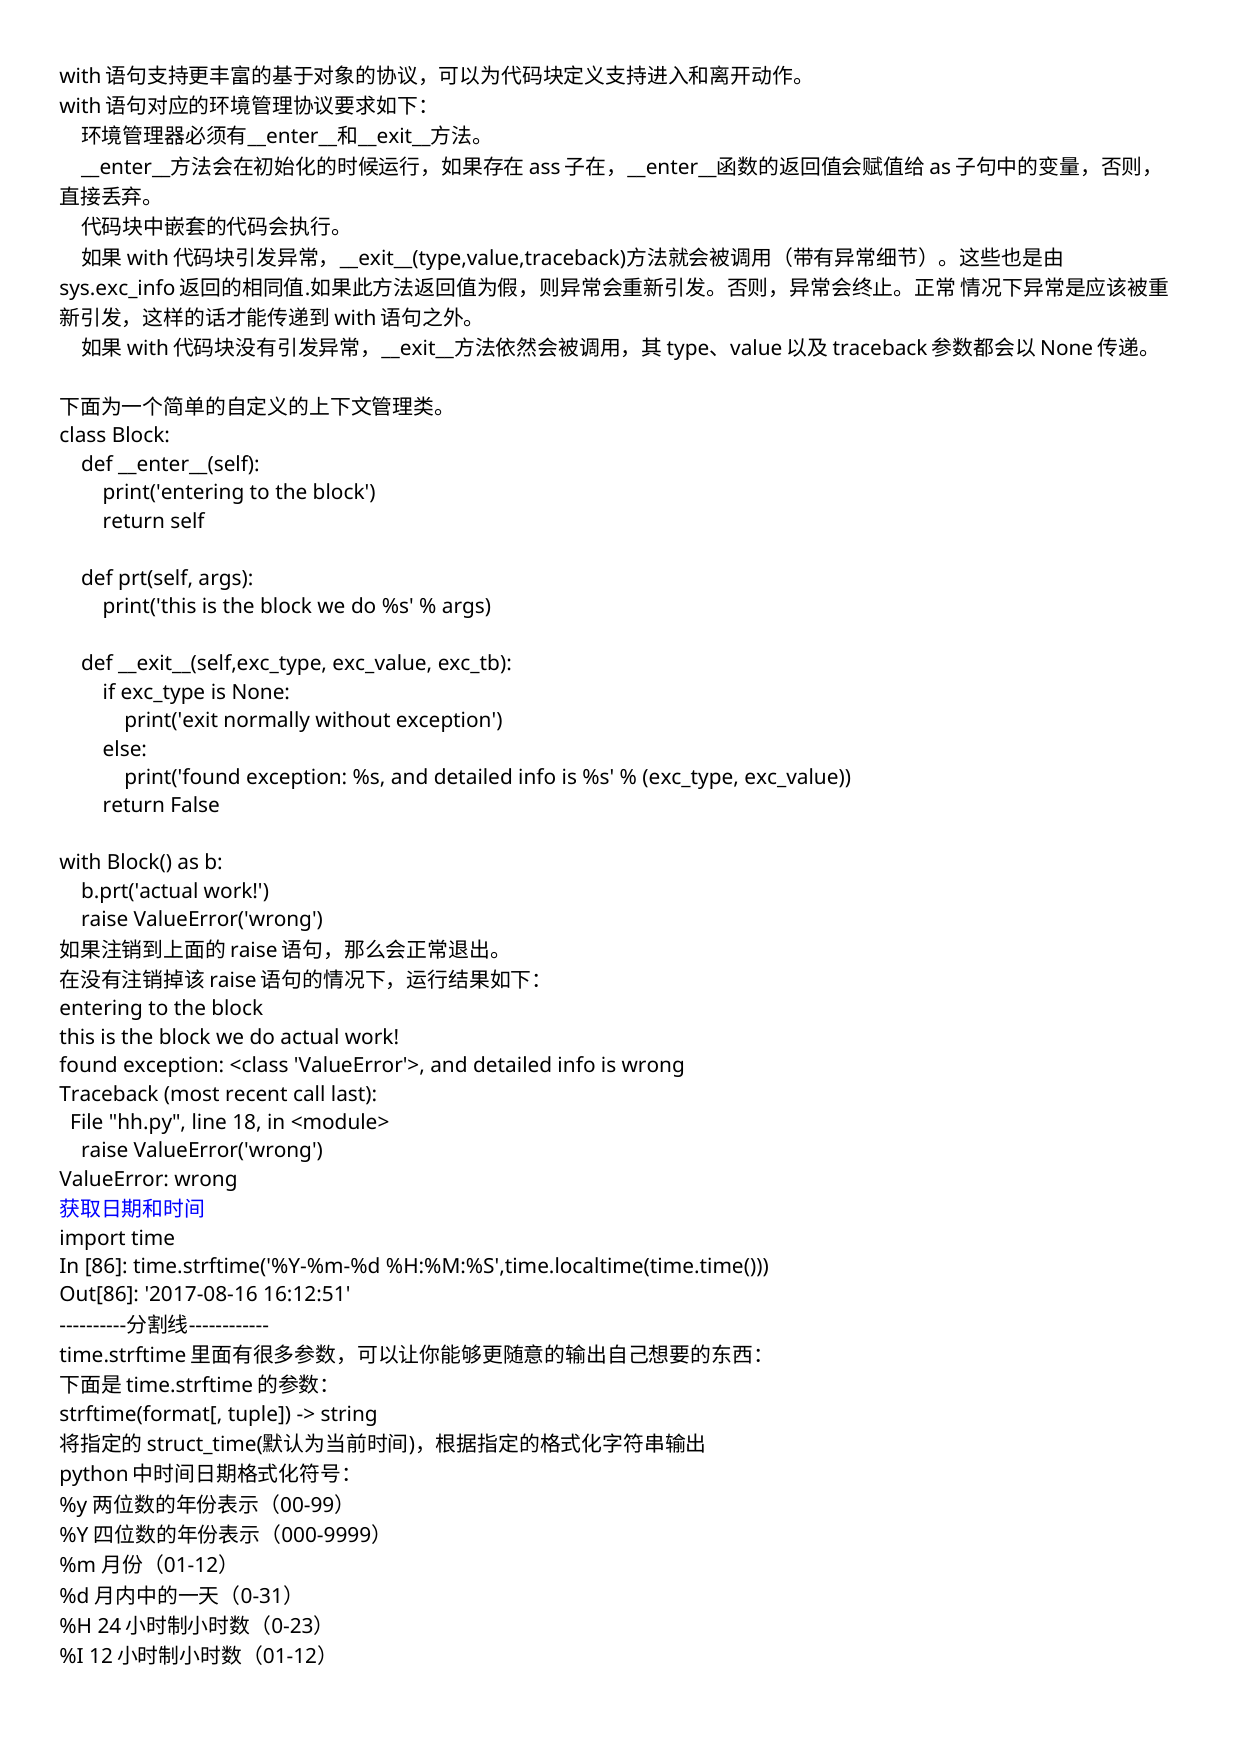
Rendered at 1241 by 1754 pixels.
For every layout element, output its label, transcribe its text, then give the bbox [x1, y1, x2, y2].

text return False [59, 791, 1181, 819]
text 下面是time.strftime的参数： [59, 1369, 1181, 1399]
text if exc_type is None: [59, 677, 1181, 705]
text File "hh.py", line 18, in <module> [59, 1107, 1181, 1136]
text %H 24小时制小时数（0-23） [59, 1609, 1181, 1639]
text Traceback (most recent call last): [59, 1079, 1181, 1107]
text def __enter__(self): [59, 449, 1181, 477]
text python中时间日期格式化符号： [59, 1458, 1181, 1488]
text In [86]: time.strftime('%Y-%m-%d %H:%M:%S',time.localtime(time.time())) [59, 1251, 1181, 1279]
text import time [59, 1223, 1181, 1251]
text time.strftime里面有很多参数，可以让你能够更随意的输出自己想要的东西： [59, 1338, 1181, 1369]
text def __exit__(self,exc_type, exc_value, exc_tb): [59, 648, 1181, 677]
text ValueError: wrong [59, 1164, 1181, 1192]
text %d 月内中的一天（0-31） [59, 1579, 1181, 1609]
text with语句对应的环境管理协议要求如下： [59, 89, 1181, 120]
text %I 12小时制小时数（01-12） [59, 1639, 1181, 1670]
text b.prt('actual work!') [59, 876, 1181, 904]
text this is the block we do actual work! [59, 1022, 1181, 1050]
text print('entering to the block') [59, 477, 1181, 506]
subtitle 获取日期和时间 [59, 1192, 1181, 1223]
text strftime(format[, tuple]) -> string [59, 1399, 1181, 1427]
text print('this is the block we do %s' % args) [59, 592, 1181, 620]
text %y 两位数的年份表示（00-99） [59, 1488, 1181, 1518]
text 将指定的struct_time(默认为当前时间)，根据指定的格式化字符串输出 [59, 1427, 1181, 1458]
text entering to the block [59, 993, 1181, 1022]
text with Block() as b: [59, 847, 1181, 876]
text raise ValueError('wrong') [59, 904, 1181, 933]
text 代码块中嵌套的代码会执行。 [59, 211, 1181, 241]
text else: [59, 734, 1181, 762]
text Out[86]: '2017-08-16 16:12:51' [59, 1279, 1181, 1308]
text %m 月份（01-12） [59, 1549, 1181, 1579]
text __enter__方法会在初始化的时候运行，如果存在ass子在，__enter__函数的返回值会赋值给as子句中的变量，否则，直接丢弃。 [59, 150, 1181, 211]
text return self [59, 506, 1181, 534]
text print('found exception: %s, and detailed info is %s' % (exc_type, exc_value)) [59, 762, 1181, 791]
text 如果with代码块没有引发异常，__exit__方法依然会被调用，其type、value以及traceback参数都会以None传递。 [59, 332, 1181, 362]
text def prt(self, args): [59, 563, 1181, 592]
text class Block: [59, 421, 1181, 449]
text 在没有注销掉该raise语句的情况下，运行结果如下： [59, 963, 1181, 993]
text raise ValueError('wrong') [59, 1136, 1181, 1164]
text print('exit normally without exception') [59, 705, 1181, 734]
text found exception: <class 'ValueError'>, and detailed info is wrong [59, 1050, 1181, 1079]
text with语句支持更丰富的基于对象的协议，可以为代码块定义支持进入和离开动作。 [59, 59, 1181, 89]
text ----------分割线------------ [59, 1308, 1181, 1338]
text 如果with代码块引发异常，__exit__(type,value,traceback)方法就会被调用（带有异常细节）。这些也是由 sys.exc_info返回的相同值.如果此方法返回值为假，则异常会重新引发。否则，异常会终止。正常 情况下异常是应该被重新引发，这样的话才能传递到with语句之外。 [59, 241, 1181, 332]
text %Y 四位数的年份表示（000-9999） [59, 1518, 1181, 1549]
text 如果注销到上面的raise语句，那么会正常退出。 [59, 933, 1181, 963]
text 环境管理器必须有__enter__和__exit__方法。 [59, 120, 1181, 150]
text 下面为一个简单的自定义的上下文管理类。 [59, 390, 1181, 421]
